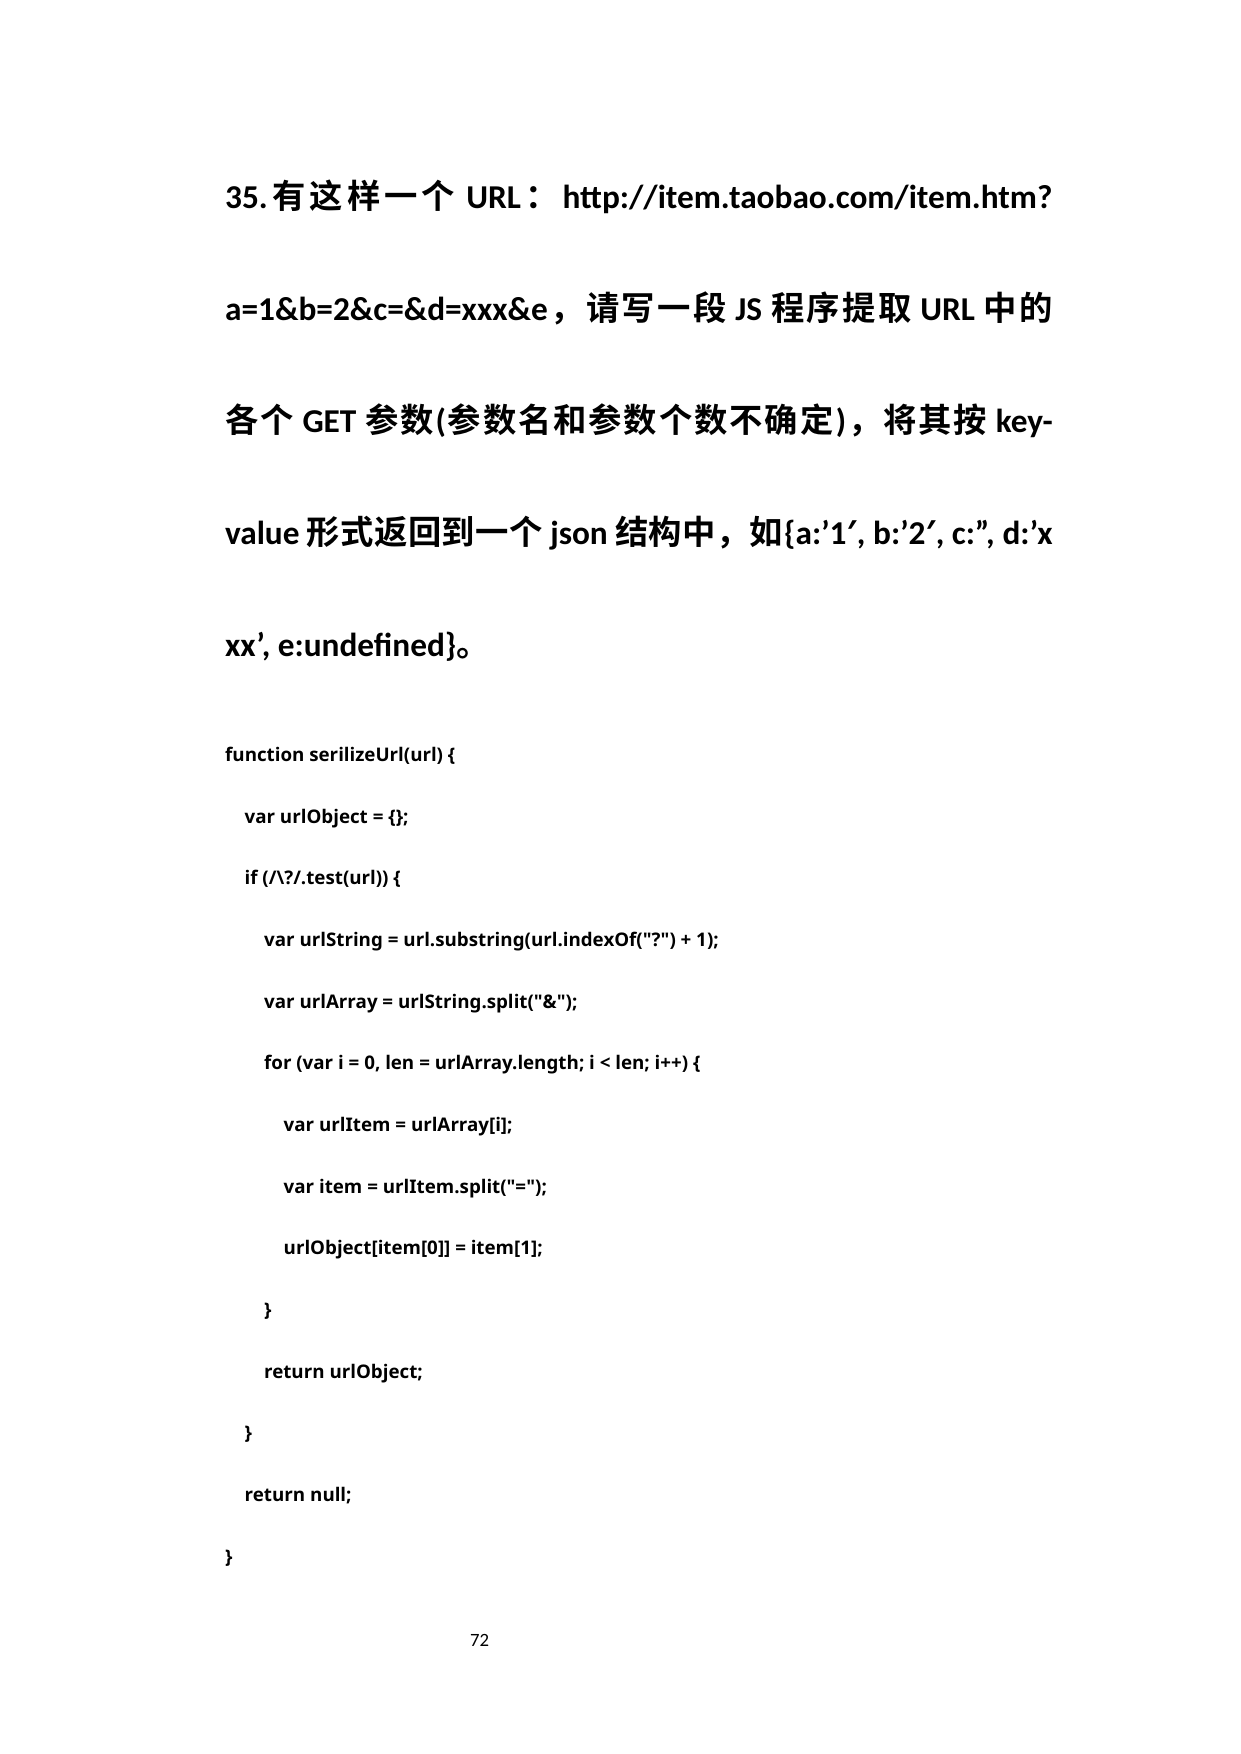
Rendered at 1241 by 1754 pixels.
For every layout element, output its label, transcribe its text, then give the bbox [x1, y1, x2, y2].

text } [225, 1293, 1053, 1325]
text if (/\?/.test(url)) { [225, 861, 1053, 894]
text } [225, 1539, 1053, 1572]
text return null; [225, 1478, 1053, 1510]
text var urlString = url.substring(url.indexOf("?") + 1); [225, 923, 1053, 955]
text var urlItem = urlArray[i]; [225, 1108, 1053, 1140]
text } [225, 1416, 1053, 1449]
text var urlObject = {}; [225, 799, 1053, 832]
text var urlArray = urlString.split("&"); [225, 984, 1053, 1017]
text for (var i = 0, len = urlArray.length; i < len; i++) { [225, 1046, 1053, 1079]
text function serilizeUrl(url) { [225, 738, 1053, 770]
text urlObject[item[0]] = item[1]; [225, 1231, 1053, 1264]
text var item = urlItem.split("="); [225, 1169, 1053, 1202]
text return urlObject; [225, 1354, 1053, 1387]
text 35.有这样一个URL：http://item.taobao.com/item.htm?a=1&b=2&c=&d=xxx&e，请写一段JS程序提取URL中的各个GET参数(参数名和参数个数不确定)，将其按key-value形式返回到一个json结构中，如{a:’1′, b:’2′, c:”, d:’xxx’, e:undefined}。 [225, 162, 1053, 674]
